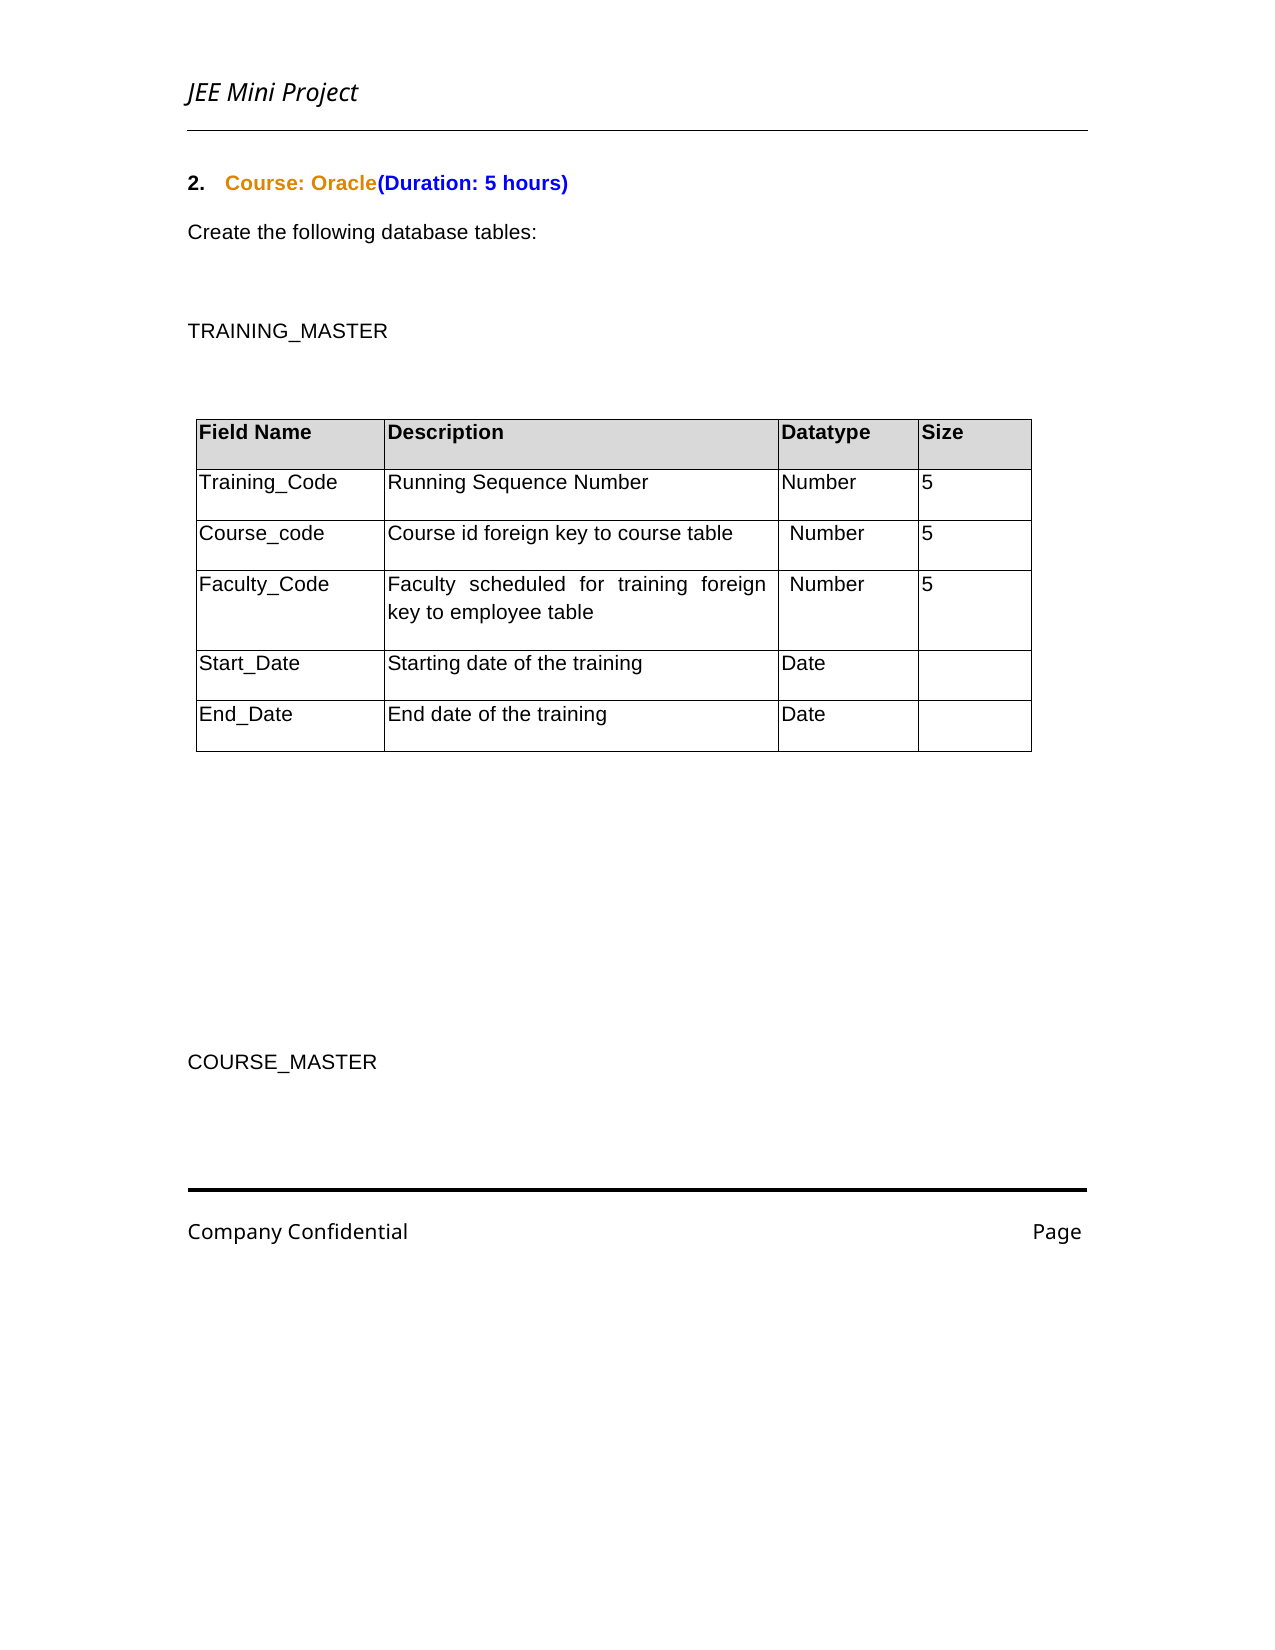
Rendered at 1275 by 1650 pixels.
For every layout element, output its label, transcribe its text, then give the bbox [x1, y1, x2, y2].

text Create the following database tables: [187, 220, 1087, 244]
table_cell End date of the training [385, 701, 778, 751]
table_cell Date [779, 701, 918, 751]
table_cell End_Date [197, 701, 384, 751]
table_cell Faculty_Code [197, 571, 384, 650]
table_cell [919, 651, 1031, 700]
table_header Datatype [779, 420, 918, 469]
table_cell Number [779, 470, 918, 520]
table_cell Starting date of the training [385, 651, 778, 700]
text COURSE_MASTER [187, 1049, 1087, 1073]
table_cell Training_Code [197, 470, 384, 520]
table_cell Number [779, 521, 918, 570]
table_header Size [919, 420, 1031, 469]
table_cell Date [779, 651, 918, 700]
table_cell Number [779, 571, 918, 650]
table_cell Course_code [197, 521, 384, 570]
text TRAINING_MASTER [187, 319, 1087, 343]
table_cell Start_Date [197, 651, 384, 700]
table_cell 5 [919, 470, 1031, 520]
table_header Field Name [197, 420, 384, 469]
table_header Description [385, 420, 778, 469]
table_cell Faculty scheduled for training foreign key to employee table [385, 571, 778, 650]
table_cell 5 [919, 521, 1031, 570]
table_cell Running Sequence Number [385, 470, 778, 520]
table_cell Course id foreign key to course table [385, 521, 778, 570]
table_cell 5 [919, 571, 1031, 650]
table_cell [919, 701, 1031, 751]
list Course: Oracle(Duration: 5 hours) [187, 171, 1087, 194]
